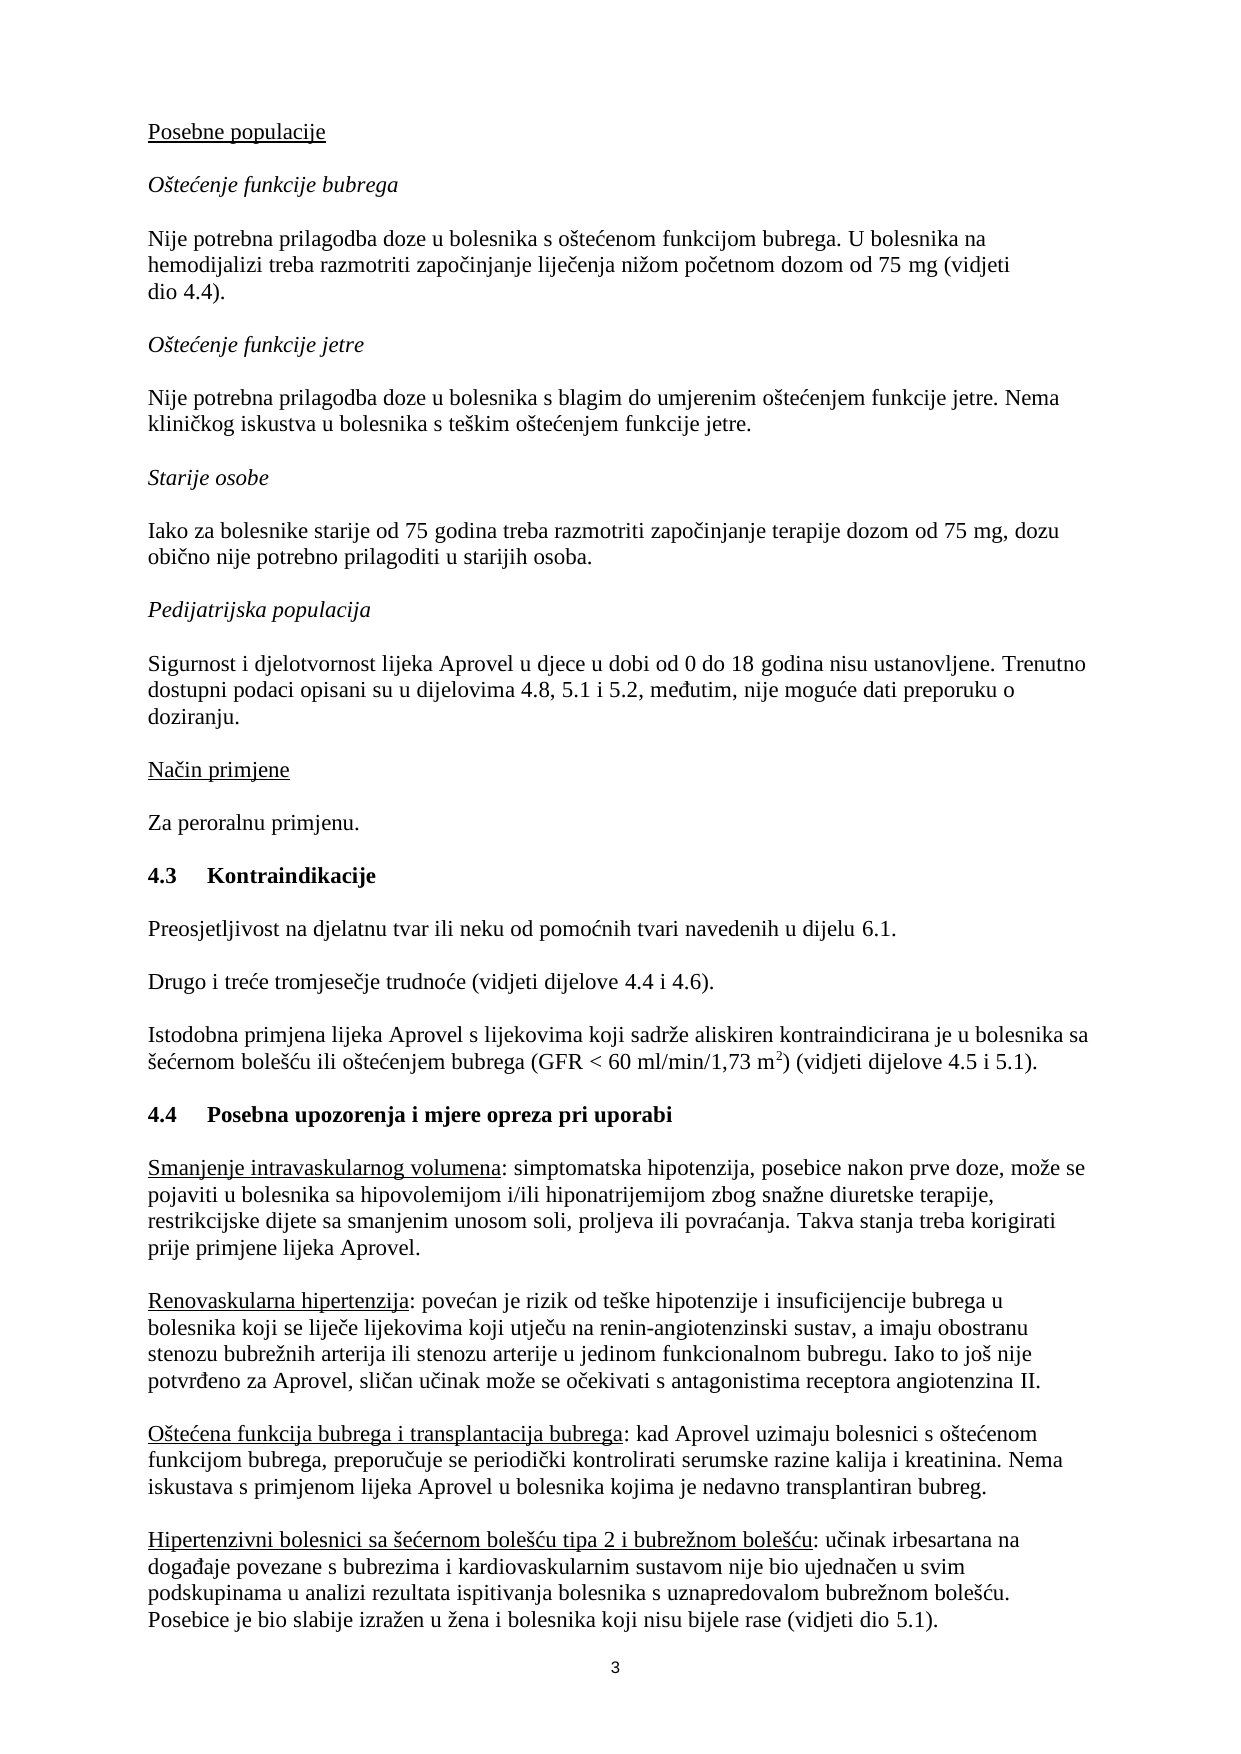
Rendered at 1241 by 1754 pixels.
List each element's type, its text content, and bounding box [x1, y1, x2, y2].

text Nije potrebna prilagodba doze u bolesnika s blagim do umjerenim oštećenjem funkcije jetre. Nema kliničkog iskustva u bolesnika s teškim oštećenjem funkcije jetre. [148, 384, 1092, 437]
text Renovaskularna hipertenzija: povećan je rizik od teške hipotenzije i insuficijencije bubrega u bolesnika koji se liječe lijekovima koji utječu na renin-angiotenzinski sustav, a imaju obostranu stenozu bubrežnih arterija ili stenozu arterije u jedinom funkcionalnom bubregu. Iako to još nije potvrđeno za Aprovel, sličan učinak može se očekivati s antagonistima receptora angiotenzina II. [148, 1287, 1092, 1393]
text Oštećenje funkcije jetre [148, 331, 1092, 357]
text Hipertenzivni bolesnici sa šećernom bolešću tipa 2 i bubrežnom bolešću: učinak irbesartana na događaje povezane s bubrezima i kardiovaskularnim sustavom nije bio ujednačen u svim podskupinama u analizi rezultata ispitivanja bolesnika s uznapredovalom bubrežnom bolešću. Posebice je bio slabije izražen u žena i bolesnika koji nisu bijele rase (vidjeti dio 5.1). [148, 1526, 1092, 1632]
text Drugo i treće tromjesečje trudnoće (vidjeti dijelove 4.4 i 4.6). [148, 968, 1092, 995]
text Za peroralnu primjenu. [148, 809, 1092, 835]
text Pedijatrijska populacija [148, 596, 1092, 623]
text Iako za bolesnike starije od 75 godina treba razmotriti započinjanje terapije dozom od 75 mg, dozu obično nije potrebno prilagoditi u starijih osoba. [148, 517, 1092, 570]
text Preosjetljivost na djelatnu tvar ili neku od pomoćnih tvari navedenih u dijelu 6.1. [148, 915, 1092, 942]
text 4.4 Posebna upozorenja i mjere opreza pri uporabi [148, 1101, 1092, 1127]
text Posebne populacije [148, 118, 1092, 145]
text Sigurnost i djelotvornost lijeka Aprovel u djece u dobi od 0 do 18 godina nisu ustanovljene. Trenutno dostupni podaci opisani su u dijelovima 4.8, 5.1 i 5.2, međutim, nije moguće dati preporuku o doziranju. [148, 649, 1092, 729]
text Nije potrebna prilagodba doze u bolesnika s oštećenom funkcijom bubrega. U bolesnika na hemodijalizi treba razmotriti započinjanje liječenja nižom početnom dozom od 75 mg (vidjeti dio 4.4). [148, 224, 1092, 304]
text Starije osobe [148, 463, 1092, 490]
text Smanjenje intravaskularnog volumena: simptomatska hipotenzija, posebice nakon prve doze, može se pojaviti u bolesnika sa hipovolemijom i/ili hiponatrijemijom zbog snažne diuretske terapije, restrikcijske dijete sa smanjenim unosom soli, proljeva ili povraćanja. Takva stanja treba korigirati prije primjene lijeka Aprovel. [148, 1154, 1092, 1260]
text Oštećenje funkcije bubrega [148, 171, 1092, 198]
text Istodobna primjena lijeka Aprovel s lijekovima koji sadrže aliskiren kontraindicirana je u bolesnika sa šećernom bolešću ili oštećenjem bubrega (GFR < 60 ml/min/1,73 m2) (vidjeti dijelove 4.5 i 5.1). [148, 1021, 1092, 1074]
text Način primjene [148, 756, 1092, 782]
text 4.3 Kontraindikacije [148, 862, 1092, 888]
text Oštećena funkcija bubrega i transplantacija bubrega: kad Aprovel uzimaju bolesnici s oštećenom funkcijom bubrega, preporučuje se periodički kontrolirati serumske razine kalija i kreatinina. Nema iskustava s primjenom lijeka Aprovel u bolesnika kojima je nedavno transplantiran bubreg. [148, 1420, 1092, 1499]
